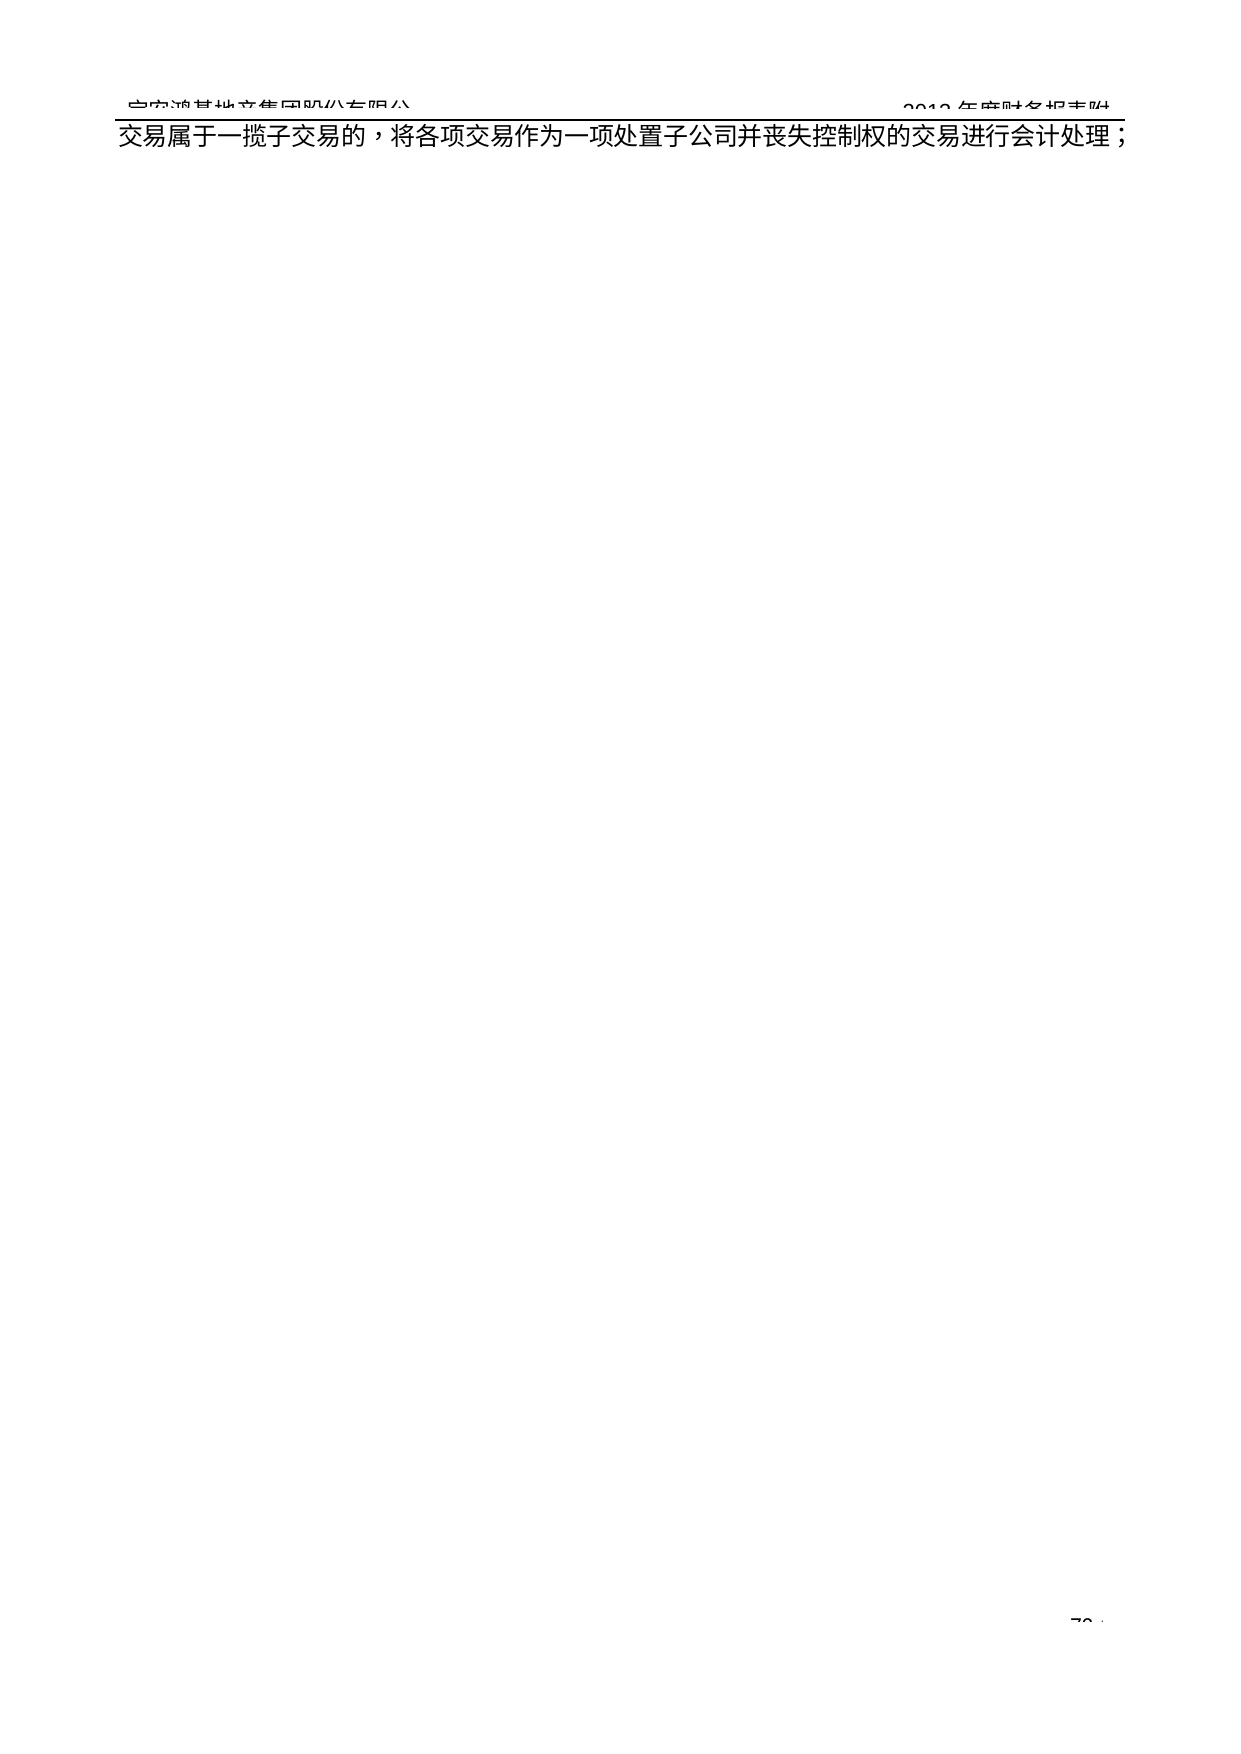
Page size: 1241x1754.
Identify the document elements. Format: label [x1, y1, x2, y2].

text [118, 119, 1135, 153]
